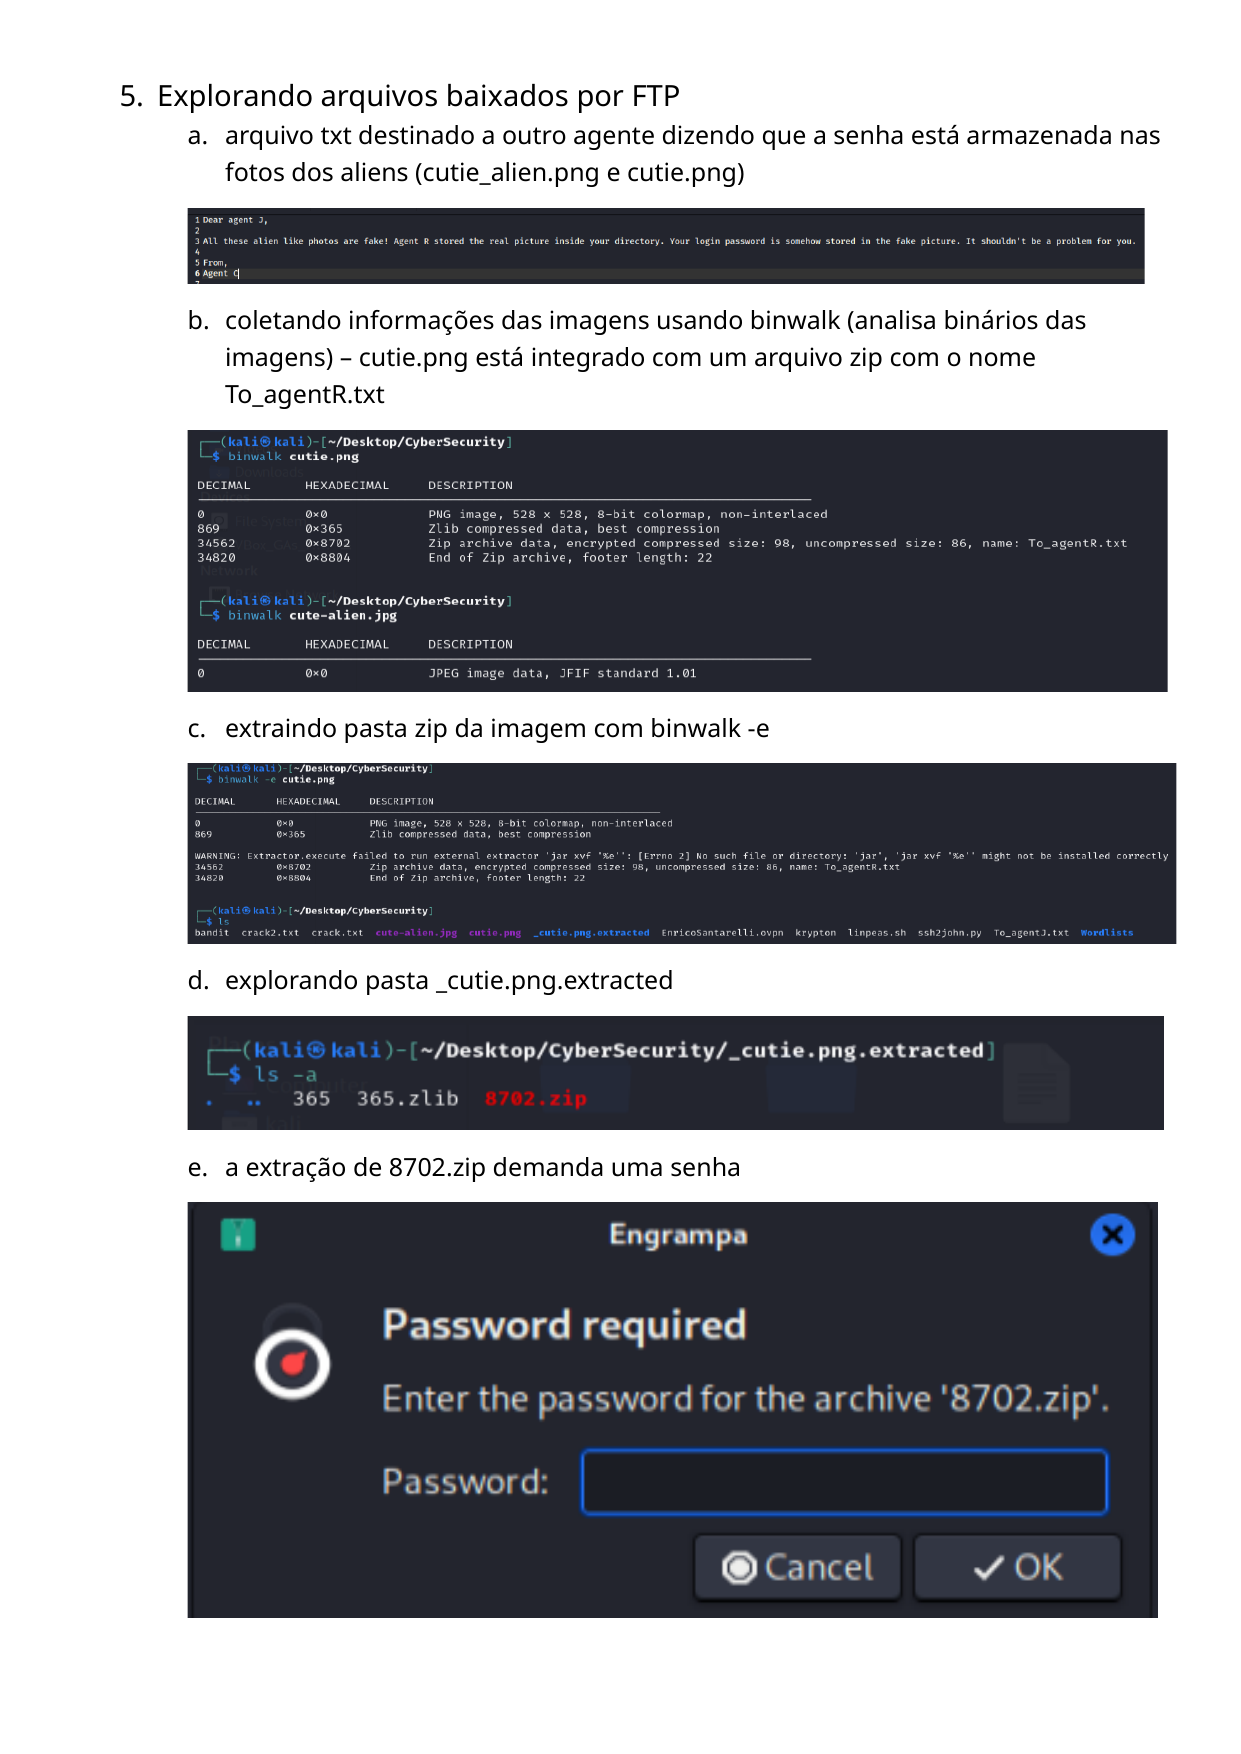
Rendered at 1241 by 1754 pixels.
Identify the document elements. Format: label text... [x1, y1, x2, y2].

picture [187, 208, 1145, 284]
list arquivo txt destinado a outro agente dizendo que a senha está armazenada nas fotos dos aliens (cutie_alien.png e cutie.png) [187, 118, 1165, 189]
list coletando informações das imagens usando binwalk (analisa binários das imagens) – cutie.png está integrado com um arquivo zip com o nome To_agentR.txt [187, 303, 1165, 411]
list a extração de 8702.zip demanda uma senha [187, 1149, 1165, 1183]
picture [187, 1202, 1158, 1618]
list extraindo pasta zip da imagem com binwalk -e [187, 711, 1165, 744]
picture [187, 1016, 1164, 1130]
picture [187, 763, 1177, 944]
list explorando pasta _cutie.png.extracted [187, 963, 1165, 997]
picture [187, 430, 1168, 692]
list Explorando arquivos baixados por FTP [119, 75, 1165, 115]
